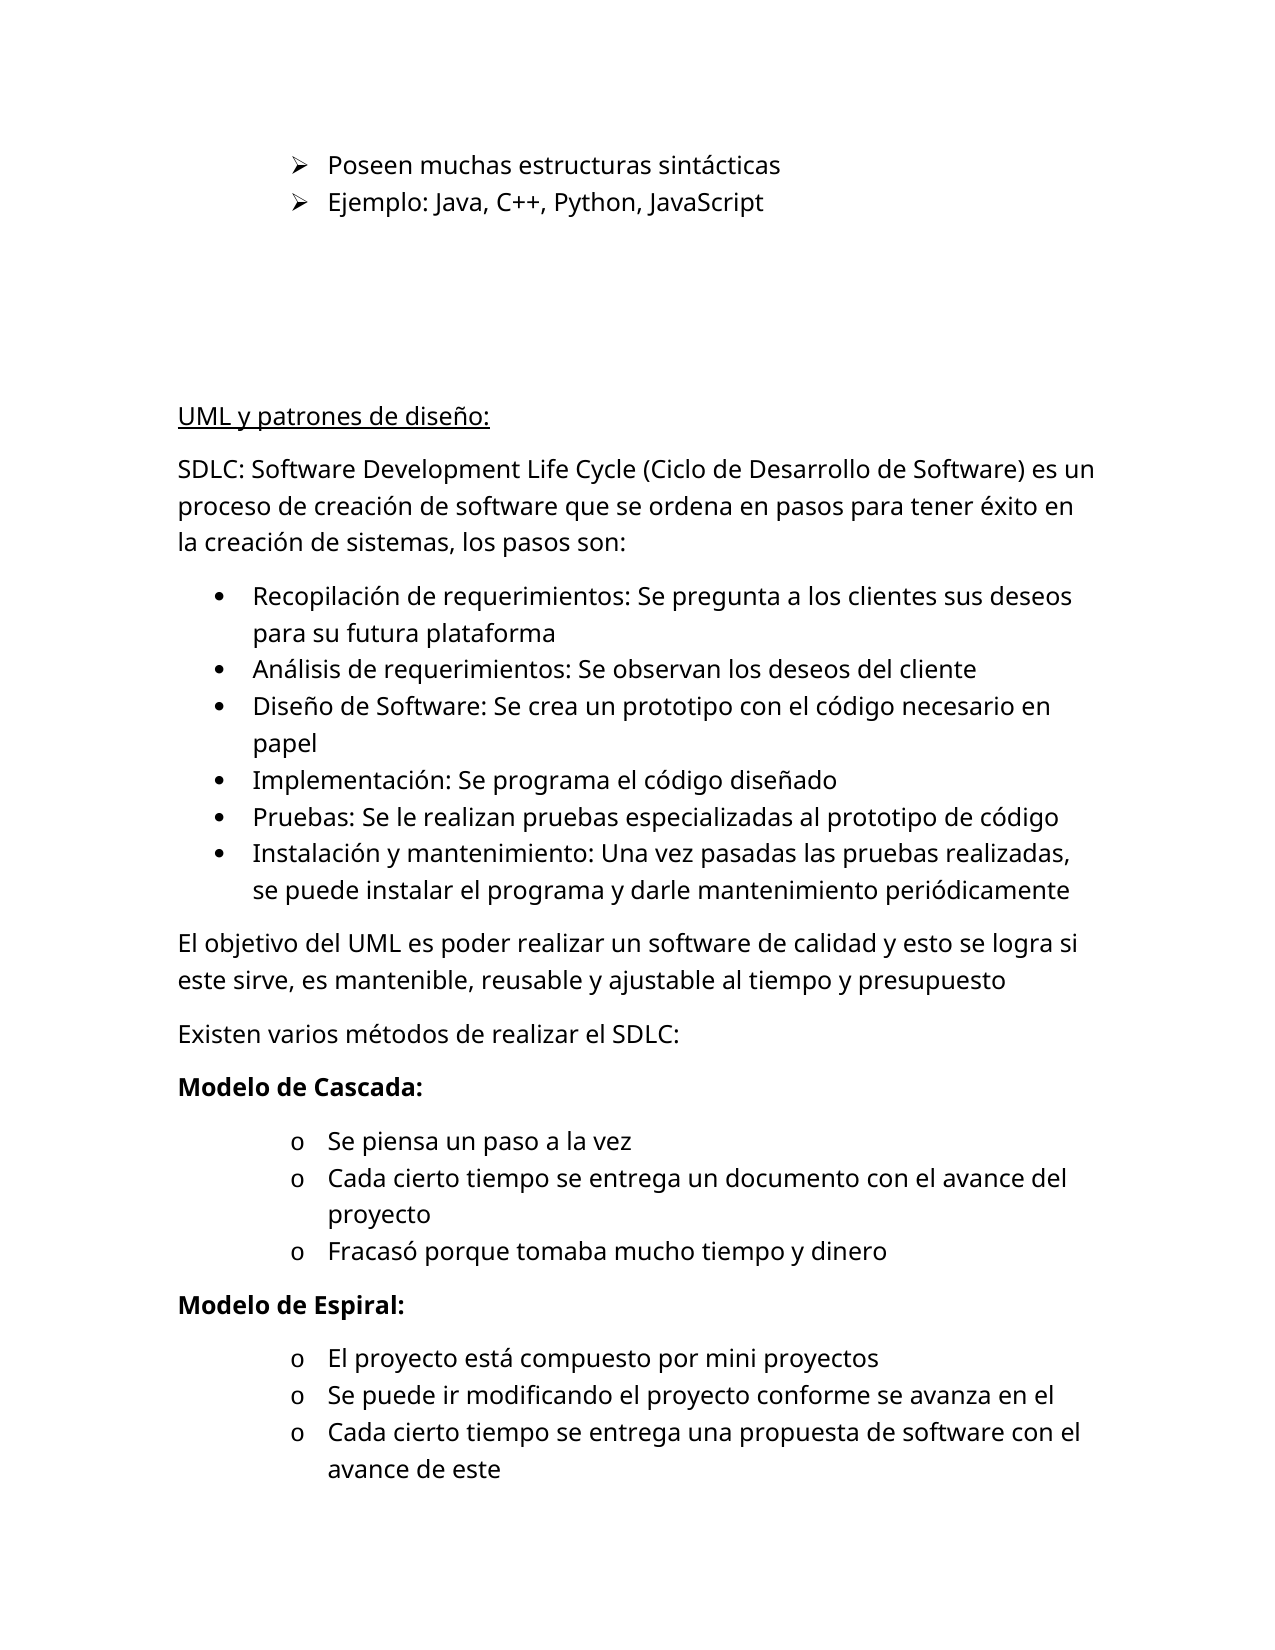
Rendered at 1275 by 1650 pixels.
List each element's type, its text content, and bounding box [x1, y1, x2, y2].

list Ejemplo: Java, C++, Python, JavaScript [290, 184, 1098, 218]
text Modelo de Cascada: [177, 1070, 1098, 1104]
list Análisis de requerimientos: Se observan los deseos del cliente [215, 652, 1098, 686]
list Implementación: Se programa el código diseñado [215, 762, 1098, 796]
text Modelo de Espiral: [177, 1288, 1098, 1322]
list Cada cierto tiempo se entrega un documento con el avance del proyecto [290, 1160, 1098, 1231]
list Fracasó porque tomaba mucho tiempo y dinero [290, 1234, 1098, 1268]
text UML y patrones de diseño: [177, 398, 1098, 432]
list Pruebas: Se le realizan pruebas especializadas al prototipo de código [215, 799, 1098, 833]
list Cada cierto tiempo se entrega una propuesta de software con el avance de este [290, 1415, 1098, 1486]
list Instalación y mantenimiento: Una vez pasadas las pruebas realizadas, se puede instalar el programa y darle mantenimiento periódicamente [215, 836, 1098, 907]
list Diseño de Software: Se crea un prototipo con el código necesario en papel [215, 689, 1098, 760]
list Se puede ir modificando el proyecto conforme se avanza en el [290, 1378, 1098, 1412]
text El objetivo del UML es poder realizar un software de calidad y esto se logra si este sirve, es mantenible, reusable y ajustable al tiempo y presupuesto [177, 926, 1098, 997]
list El proyecto está compuesto por mini proyectos [290, 1341, 1098, 1375]
list Poseen muchas estructuras sintácticas [290, 148, 1098, 182]
list Se piensa un paso a la vez [290, 1123, 1098, 1157]
text Existen varios métodos de realizar el SDLC: [177, 1016, 1098, 1050]
list Recopilación de requerimientos: Se pregunta a los clientes sus deseos para su futura plataforma [215, 578, 1098, 649]
text SDLC: Software Development Life Cycle (Ciclo de Desarrollo de Software) es un proceso de creación de software que se ordena en pasos para tener éxito en la creación de sistemas, los pasos son: [177, 452, 1098, 559]
